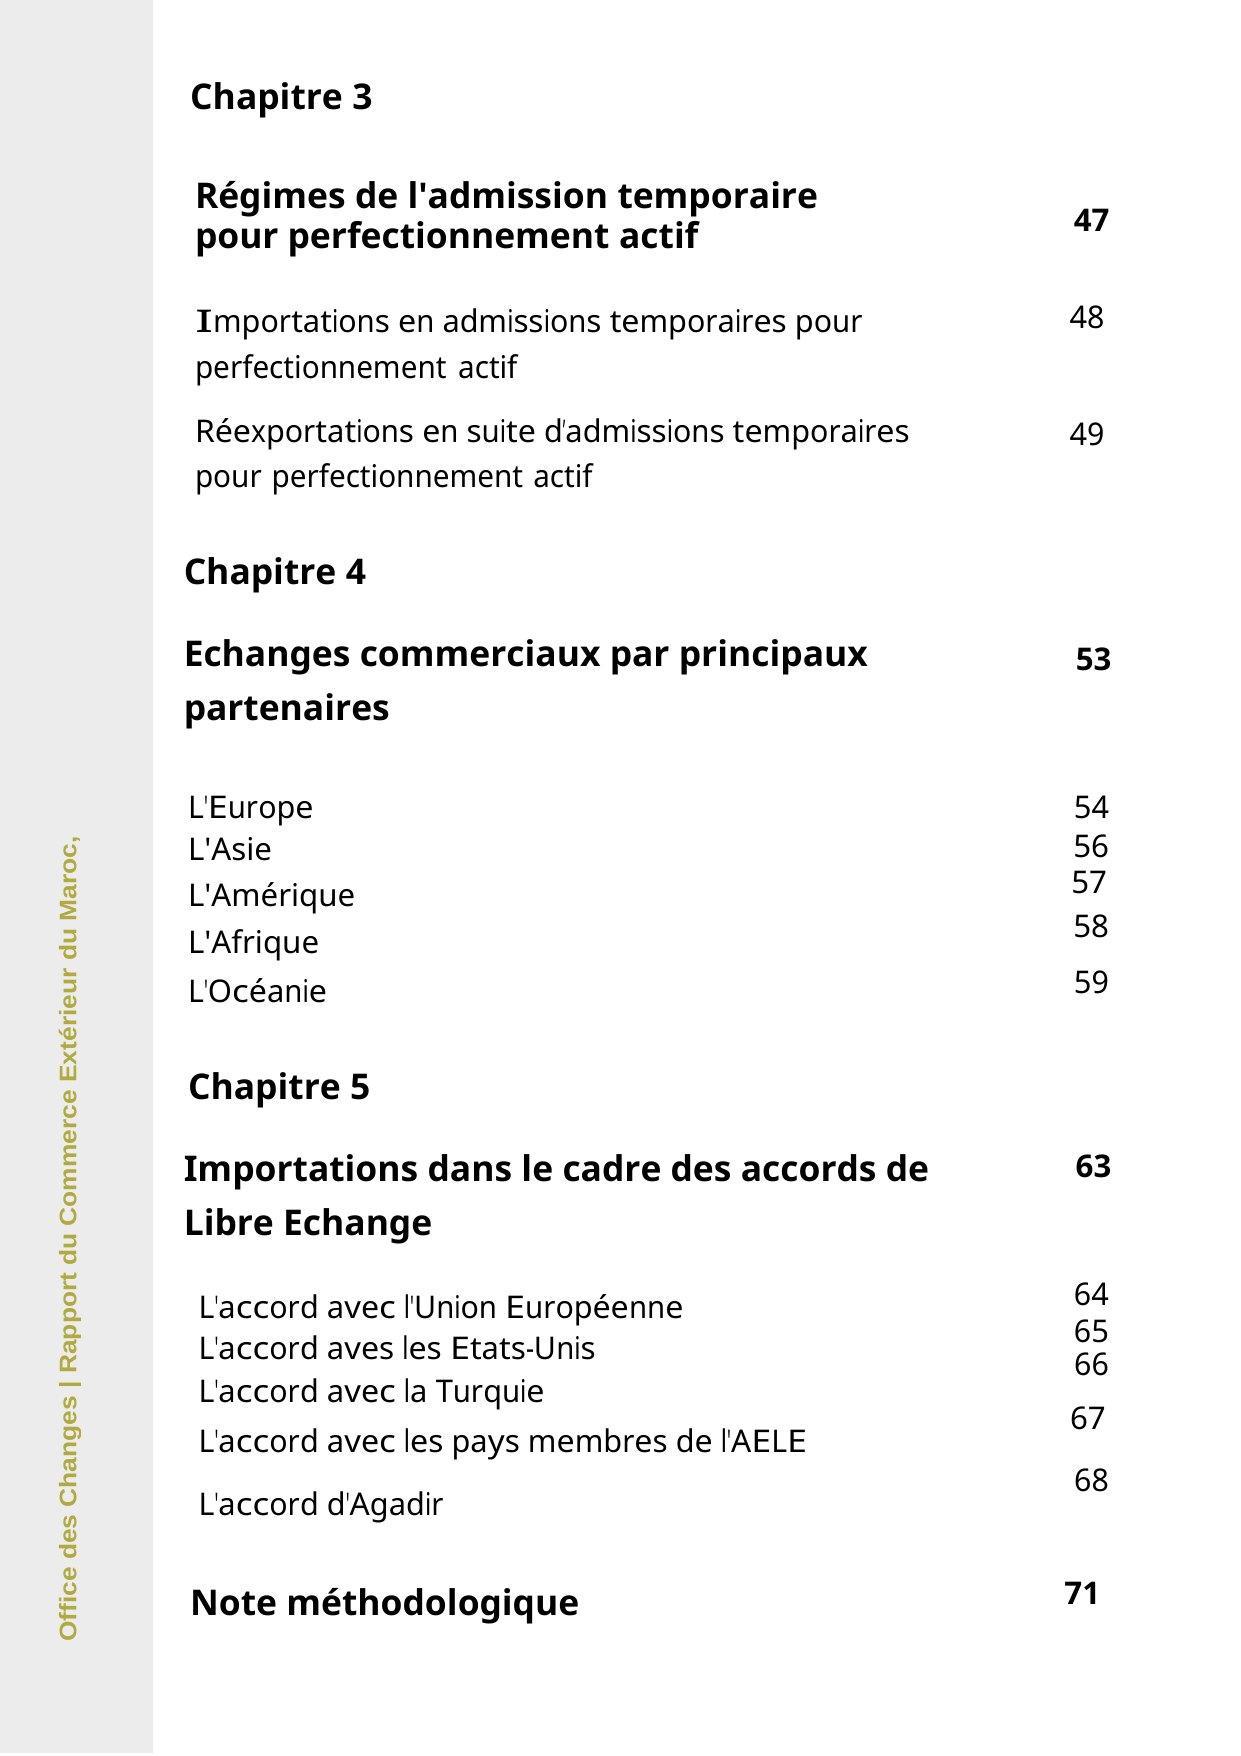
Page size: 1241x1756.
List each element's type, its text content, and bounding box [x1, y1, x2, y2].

text Chapitre 5 [188, 1062, 1155, 1110]
text L'Amérique 57 [188, 869, 1155, 916]
text Régimes de l'admission temporaire 47 [195, 167, 1155, 219]
text L'accord avec l'Union Européenne 64 [198, 1272, 1155, 1328]
text L'Océanie 59 [188, 963, 1155, 1013]
text Réexportations en suite d’admissions temporaires 49 [195, 405, 1155, 452]
text pour perfectionnement actif [195, 452, 1155, 496]
text L'Asie 56 [188, 827, 1155, 869]
text Chapitre 3 [190, 72, 1155, 120]
text Chapitre 4 [183, 547, 1155, 595]
text pour perfectionnement actif [195, 219, 1155, 256]
text L'accord d'Agadir 68 [198, 1458, 1155, 1525]
text L'accord aves les Etats-Unis 65 [198, 1328, 1155, 1367]
text Echanges commerciaux par principaux 53 [183, 629, 1155, 680]
text Importations en admissions temporaires pour 48 [195, 293, 1155, 342]
text L'Afrique 58 [188, 916, 1155, 963]
text 67 [1070, 1411, 1155, 1434]
text perfectionnement actif [195, 342, 1155, 388]
text Libre Echange [183, 1198, 1155, 1246]
text L'accord avec la Turquie 66 [198, 1367, 1155, 1411]
text Note méthodologique 71 [190, 1571, 1155, 1626]
text partenaires [183, 682, 1155, 730]
text L'accord avec les pays membres de l'AELE [198, 1434, 1155, 1458]
text Importations dans le cadre des accords de 63 [183, 1144, 1155, 1192]
text L'Europe 54 [188, 785, 1155, 827]
